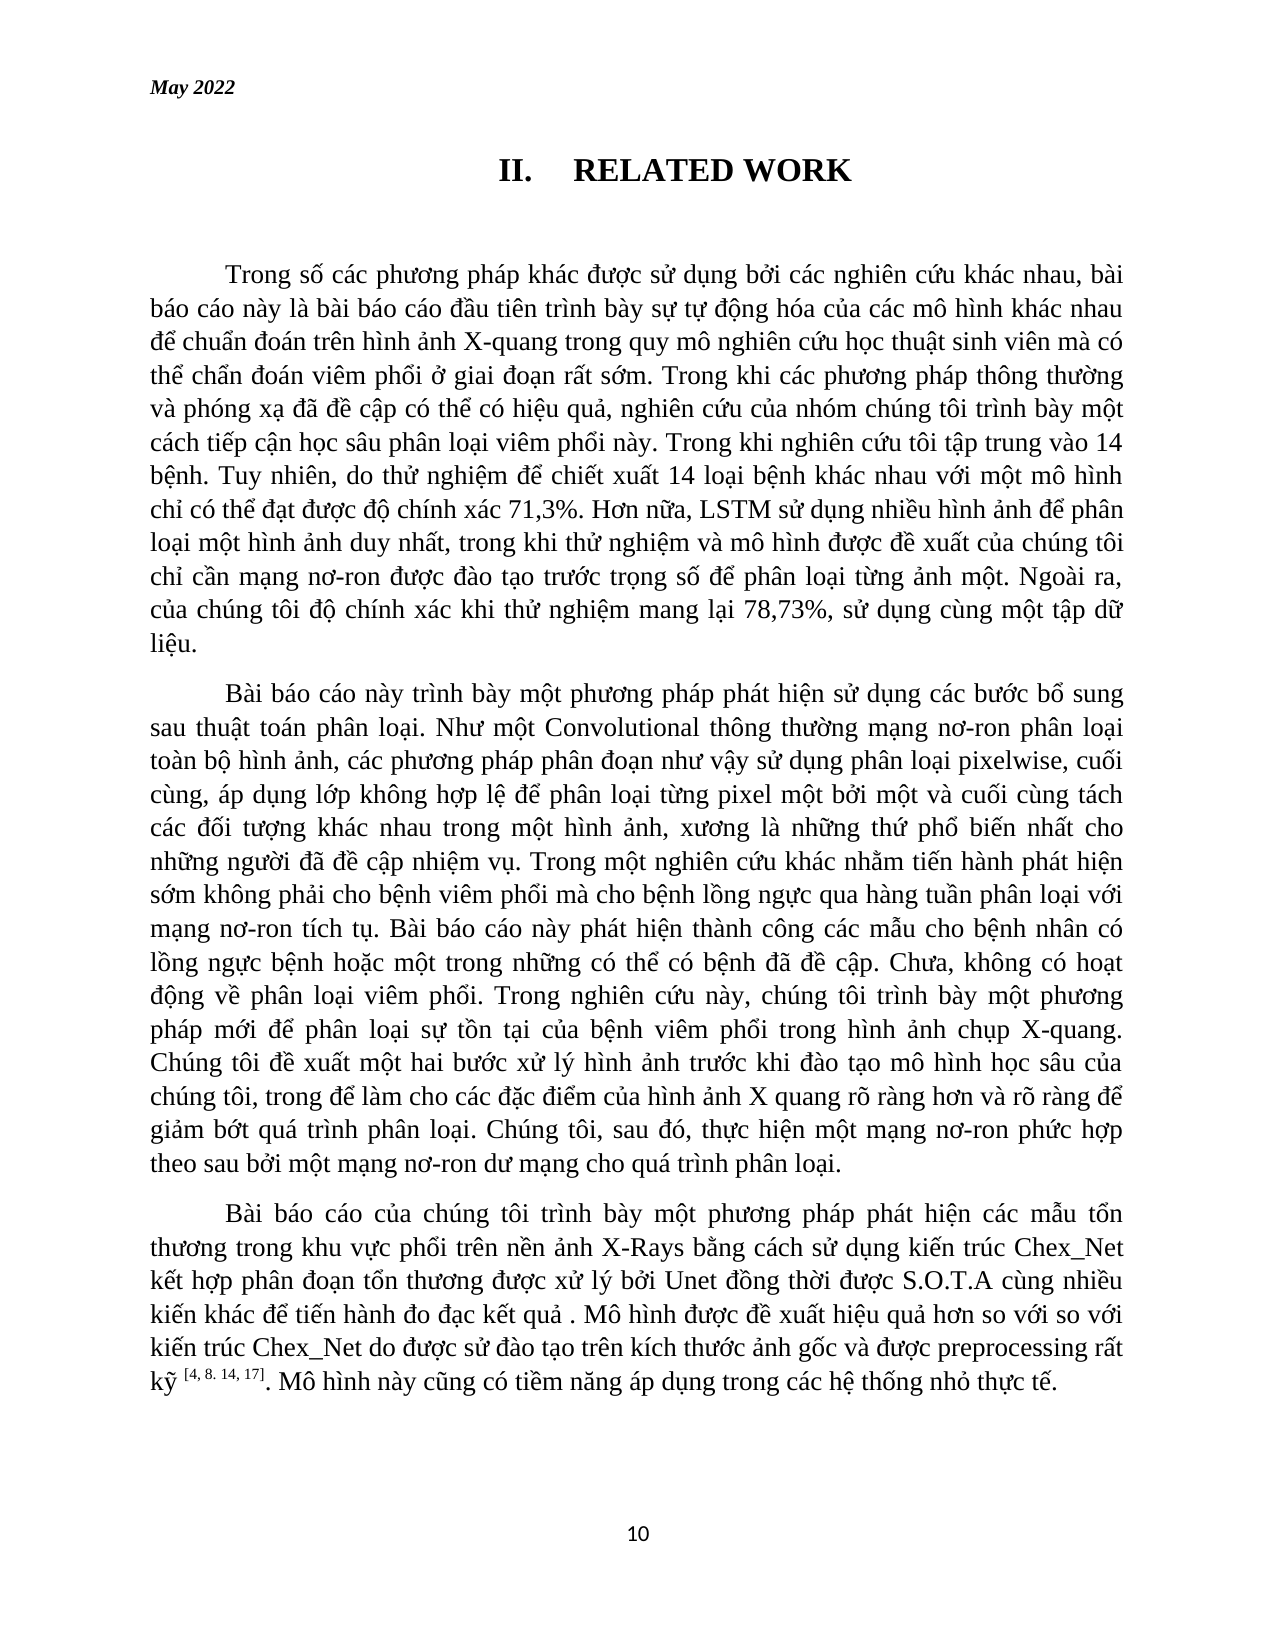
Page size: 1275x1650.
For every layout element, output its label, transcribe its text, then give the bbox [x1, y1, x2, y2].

text Bài báo cáo của chúng tôi trình bày một phương pháp phát hiện các mẫu tổn thương trong khu vực phổi trên nền ảnh X-Rays bằng cách sử dụng kiến trúc Chex_Net kết hợp phân đoạn tổn thương được xử lý bởi Unet đồng thời được S.O.T.A cùng nhiều kiến khác để tiến hành đo đạc kết quả . Mô hình được đề xuất hiệu quả hơn so với so với kiến trúc Chex_Net do được sử đào tạo trên kích thước ảnh gốc và được preprocessing rất kỹ [4, 8. 14, 17]. Mô hình này cũng có tiềm năng áp dụng trong các hệ thống nhỏ thực tế. [150, 1197, 1125, 1396]
text Bài báo cáo này trình bày một phương pháp phát hiện sử dụng các bước bổ sung sau thuật toán phân loại. Như một Convolutional thông thường mạng nơ-ron phân loại toàn bộ hình ảnh, các phương pháp phân đoạn như vậy sử dụng phân loại pixelwise, cuối cùng, áp dụng lớp không hợp lệ để phân loại từng pixel một bởi một và cuối cùng tách các đối tượng khác nhau trong một hình ảnh, xương là những thứ phổ biến nhất cho những người đã đề cập nhiệm vụ. Trong một nghiên cứu khác nhằm tiến hành phát hiện sớm không phải cho bệnh viêm phổi mà cho bệnh lồng ngực qua hàng tuần phân loại với mạng nơ-ron tích tụ. Bài báo cáo này phát hiện thành công các mẫu cho bệnh nhân có lồng ngực bệnh hoặc một trong những có thể có bệnh đã đề cập. Chưa, không có hoạt động về phân loại viêm phổi. Trong nghiên cứu này, chúng tôi trình bày một phương pháp mới để phân loại sự tồn tại của bệnh viêm phổi trong hình ảnh chụp X-quang. Chúng tôi đề xuất một hai bước xử lý hình ảnh trước khi đào tạo mô hình học sâu của chúng tôi, trong để làm cho các đặc điểm của hình ảnh X quang rõ ràng hơn và rõ ràng để giảm bớt quá trình phân loại. Chúng tôi, sau đó, thực hiện một mạng nơ-ron phức hợp theo sau bởi một mạng nơ-ron dư mạng cho quá trình phân loại. [150, 677, 1125, 1178]
list RELATED WORK [225, 150, 1125, 188]
text Trong số các phương pháp khác được sử dụng bởi các nghiên cứu khác nhau, bài báo cáo này là bài báo cáo đầu tiên trình bày sự tự động hóa của các mô hình khác nhau để chuẩn đoán trên hình ảnh X-quang trong quy mô nghiên cứu học thuật sinh viên mà có thể chẩn đoán viêm phổi ở giai đoạn rất sớm. Trong khi các phương pháp thông thường và phóng xạ đã đề cập có thể có hiệu quả, nghiên cứu của nhóm chúng tôi trình bày một cách tiếp cận học sâu phân loại viêm phổi này. Trong khi nghiên cứu tôi tập trung vào 14 bệnh. Tuy nhiên, do thử nghiệm để chiết xuất 14 loại bệnh khác nhau với một mô hình chỉ có thể đạt được độ chính xác 71,3%. Hơn nữa, LSTM sử dụng nhiều hình ảnh để phân loại một hình ảnh duy nhất, trong khi thử nghiệm và mô hình được đề xuất của chúng tôi chỉ cần mạng nơ-ron được đào tạo trước trọng số để phân loại từng ảnh một. Ngoài ra, của chúng tôi độ chính xác khi thử nghiệm mang lại 78,73%, sử dụng cùng một tập dữ liệu. [150, 258, 1125, 658]
